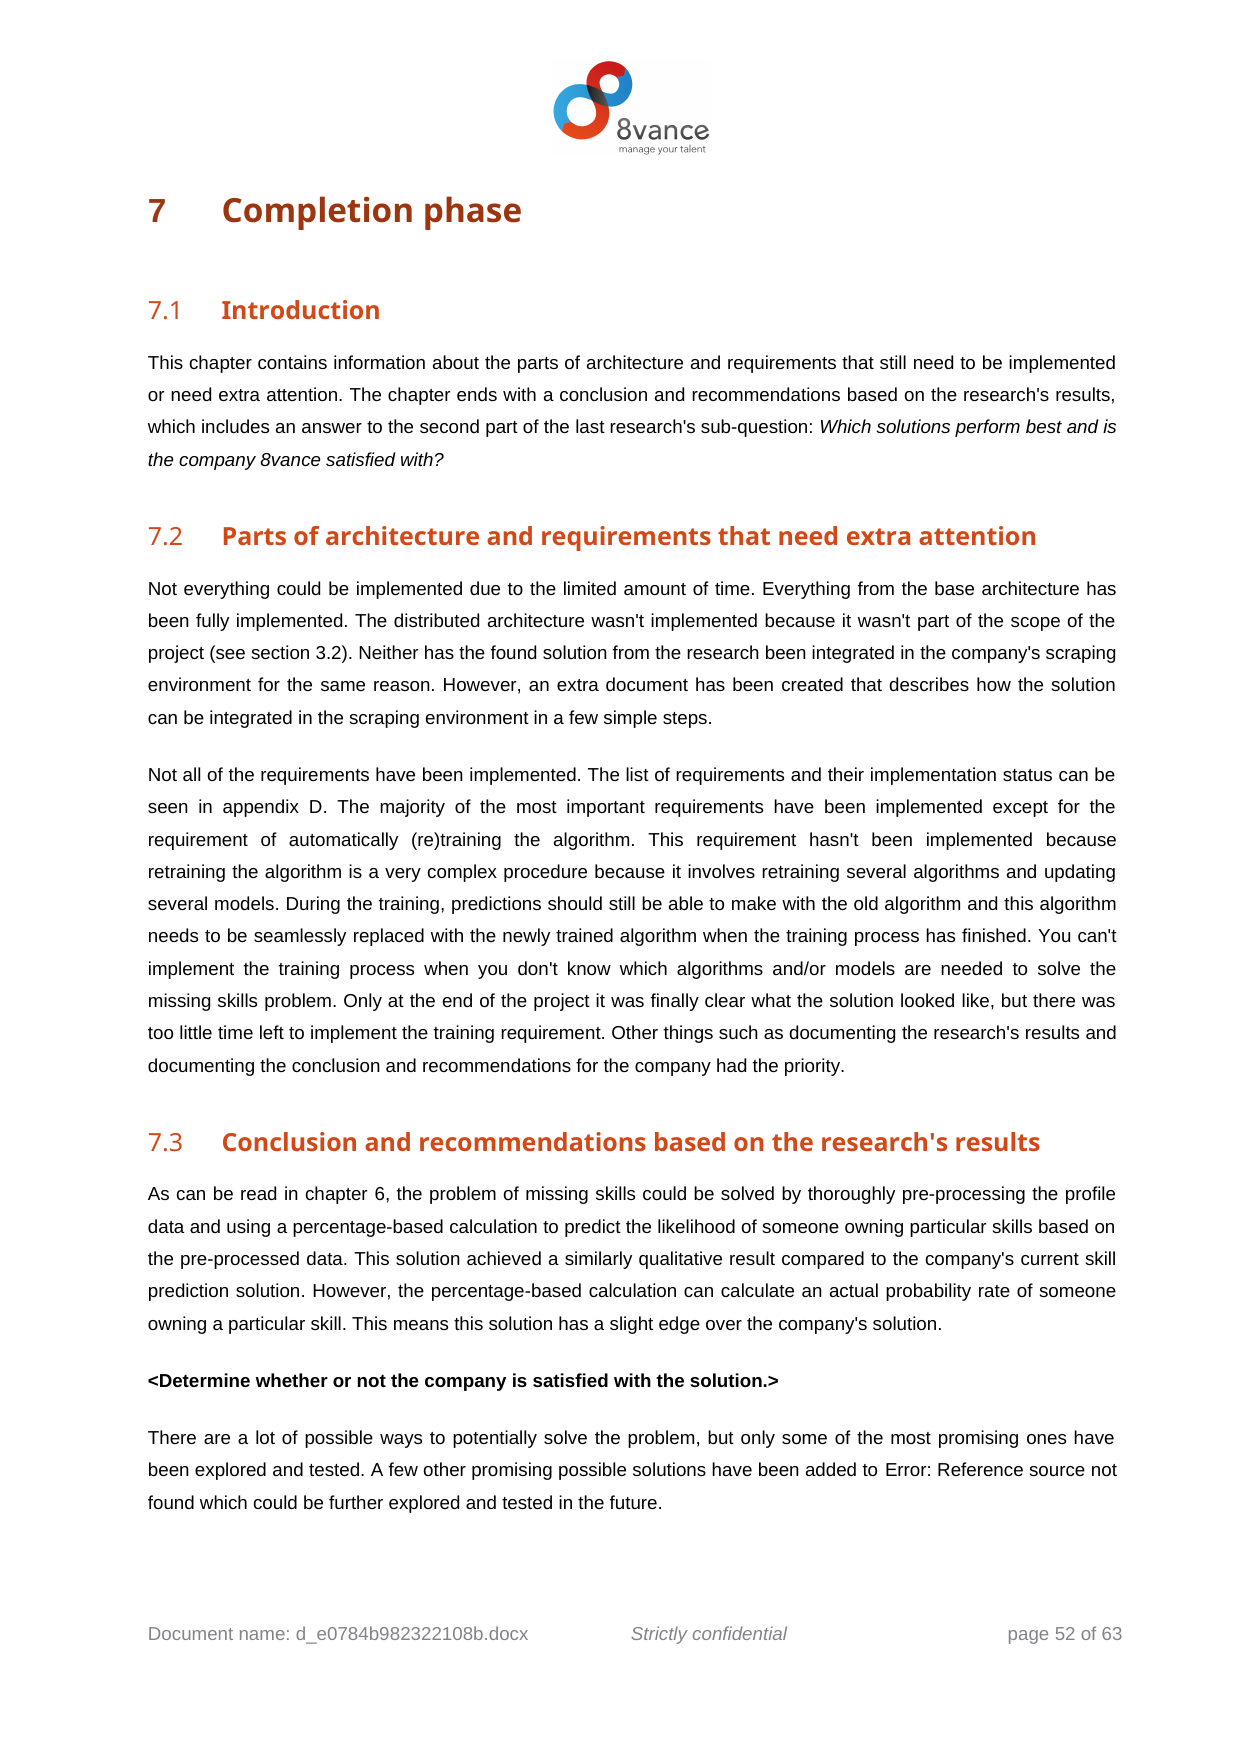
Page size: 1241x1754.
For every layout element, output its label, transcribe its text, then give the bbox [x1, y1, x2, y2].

subtitle Completion phase [148, 187, 1117, 232]
text <Determine whether or not the company is satisfied with the solution.> [148, 1370, 1117, 1391]
text This chapter contains information about the parts of architecture and requirements that still need to be implemented or need extra attention. The chapter ends with a conclusion and recommendations based on the research's results, which includes an answer to the second part of the last research's sub-question: Which solutions perform best and is the company 8vance satisfied with? [148, 352, 1117, 470]
subtitle Introduction [148, 292, 1117, 327]
text Not all of the requirements have been implemented. The list of requirements and their implementation status can be seen in appendix D. The majority of the most important requirements have been implemented except for the requirement of automatically (re)training the algorithm. This requirement hasn't been implemented because retraining the algorithm is a very complex procedure because it involves retraining several algorithms and updating several models. During the training, predictions should still be able to make with the old algorithm and this algorithm needs to be seamlessly replaced with the newly trained algorithm when the training process has finished. You can't implement the training process when you don't know which algorithms and/or models are needed to solve the missing skills problem. Only at the end of the project it was finally clear what the solution looked like, but there was too little time left to implement the training requirement. Other things such as documenting the research's results and documenting the conclusion and recommendations for the company had the priority. [148, 764, 1117, 1076]
text Not everything could be implemented due to the limited amount of time. Everything from the base architecture has been fully implemented. The distributed architecture wasn't implemented because it wasn't part of the scope of the project (see section 3.2). Neither has the found solution from the research been integrated in the company's scraping environment for the same reason. However, an extra document has been created that describes how the solution can be integrated in the scraping environment in a few simple steps. [148, 577, 1117, 728]
text As can be read in chapter 6, the problem of missing skills could be solved by thoroughly pre-processing the profile data and using a percentage-based calculation to predict the likelihood of someone owning particular skills based on the pre-processed data. This solution achieved a similarly qualitative result compared to the company's current skill prediction solution. However, the percentage-based calculation can calculate an actual probability rate of someone owning a particular skill. This means this solution has a slight edge over the company's solution. [148, 1183, 1117, 1334]
text There are a lot of possible ways to potentially solve the problem, but only some of the most promising ones have been explored and tested. A few other promising possible solutions have been added to Table 17 which could be further explored and tested in the future. [148, 1427, 1117, 1513]
picture [551, 58, 712, 156]
subtitle Conclusion and recommendations based on the research's results [148, 1124, 1117, 1158]
subtitle Parts of architecture and requirements that need extra attention [148, 518, 1117, 552]
